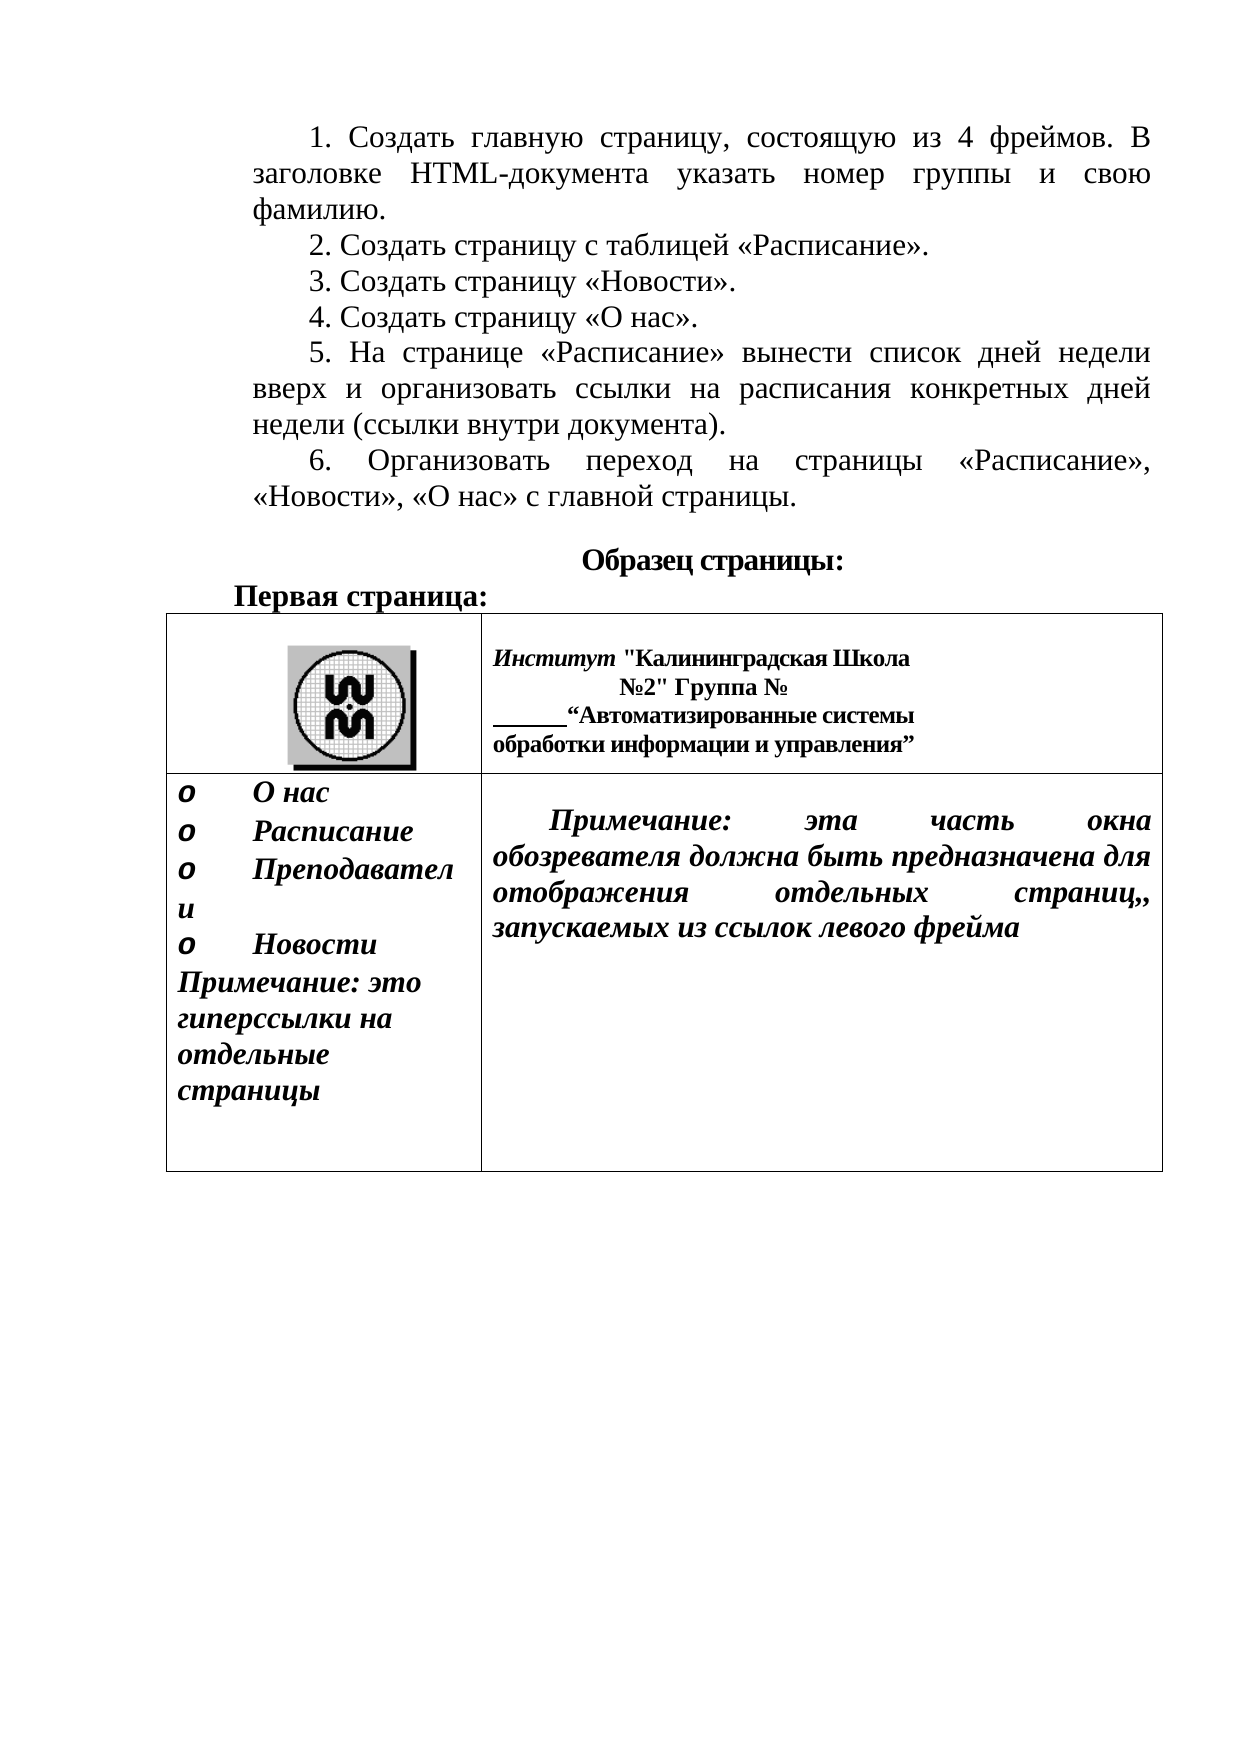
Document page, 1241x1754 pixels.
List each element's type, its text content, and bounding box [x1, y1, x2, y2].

table_cell О нас Расписание Преподаватели Новости Примечание: это гиперссылки на отдельные страницы [167, 774, 481, 1171]
table_cell Примечание: эта часть окна обозревателя должна быть предназначена для отображения отдельных страниц,, запускаемых из ссылок левого фрейма [482, 774, 1162, 1171]
text 5. На странице «Расписание» вынести список дней недели вверх и организовать ссылки на расписания конкретных дней недели (ссылки внутри документа). [252, 334, 1152, 442]
text 2. Создать страницу с таблицей «Расписание». [252, 226, 1152, 262]
picture [283, 641, 420, 773]
text 4. Создать страницу «О нас». [252, 298, 1152, 334]
text 6. Организовать переход на страницы «Расписание», «Новости», «О нас» с главной страницы. [252, 442, 1152, 513]
table_header Институт "Калининградская Школа №2" Группа № “Автоматизированные системы обработки информации и управления” [482, 614, 1162, 772]
table_header [167, 614, 481, 772]
text 3. Создать страницу «Новости». [252, 262, 1152, 298]
text 1. Создать главную страницу, состоящую из 4 фреймов. В заголовке HTML-документа указать номер группы и свою фамилию. [252, 118, 1152, 226]
text Образец страницы: [219, 541, 1152, 577]
text Первая страница: [177, 577, 1152, 613]
